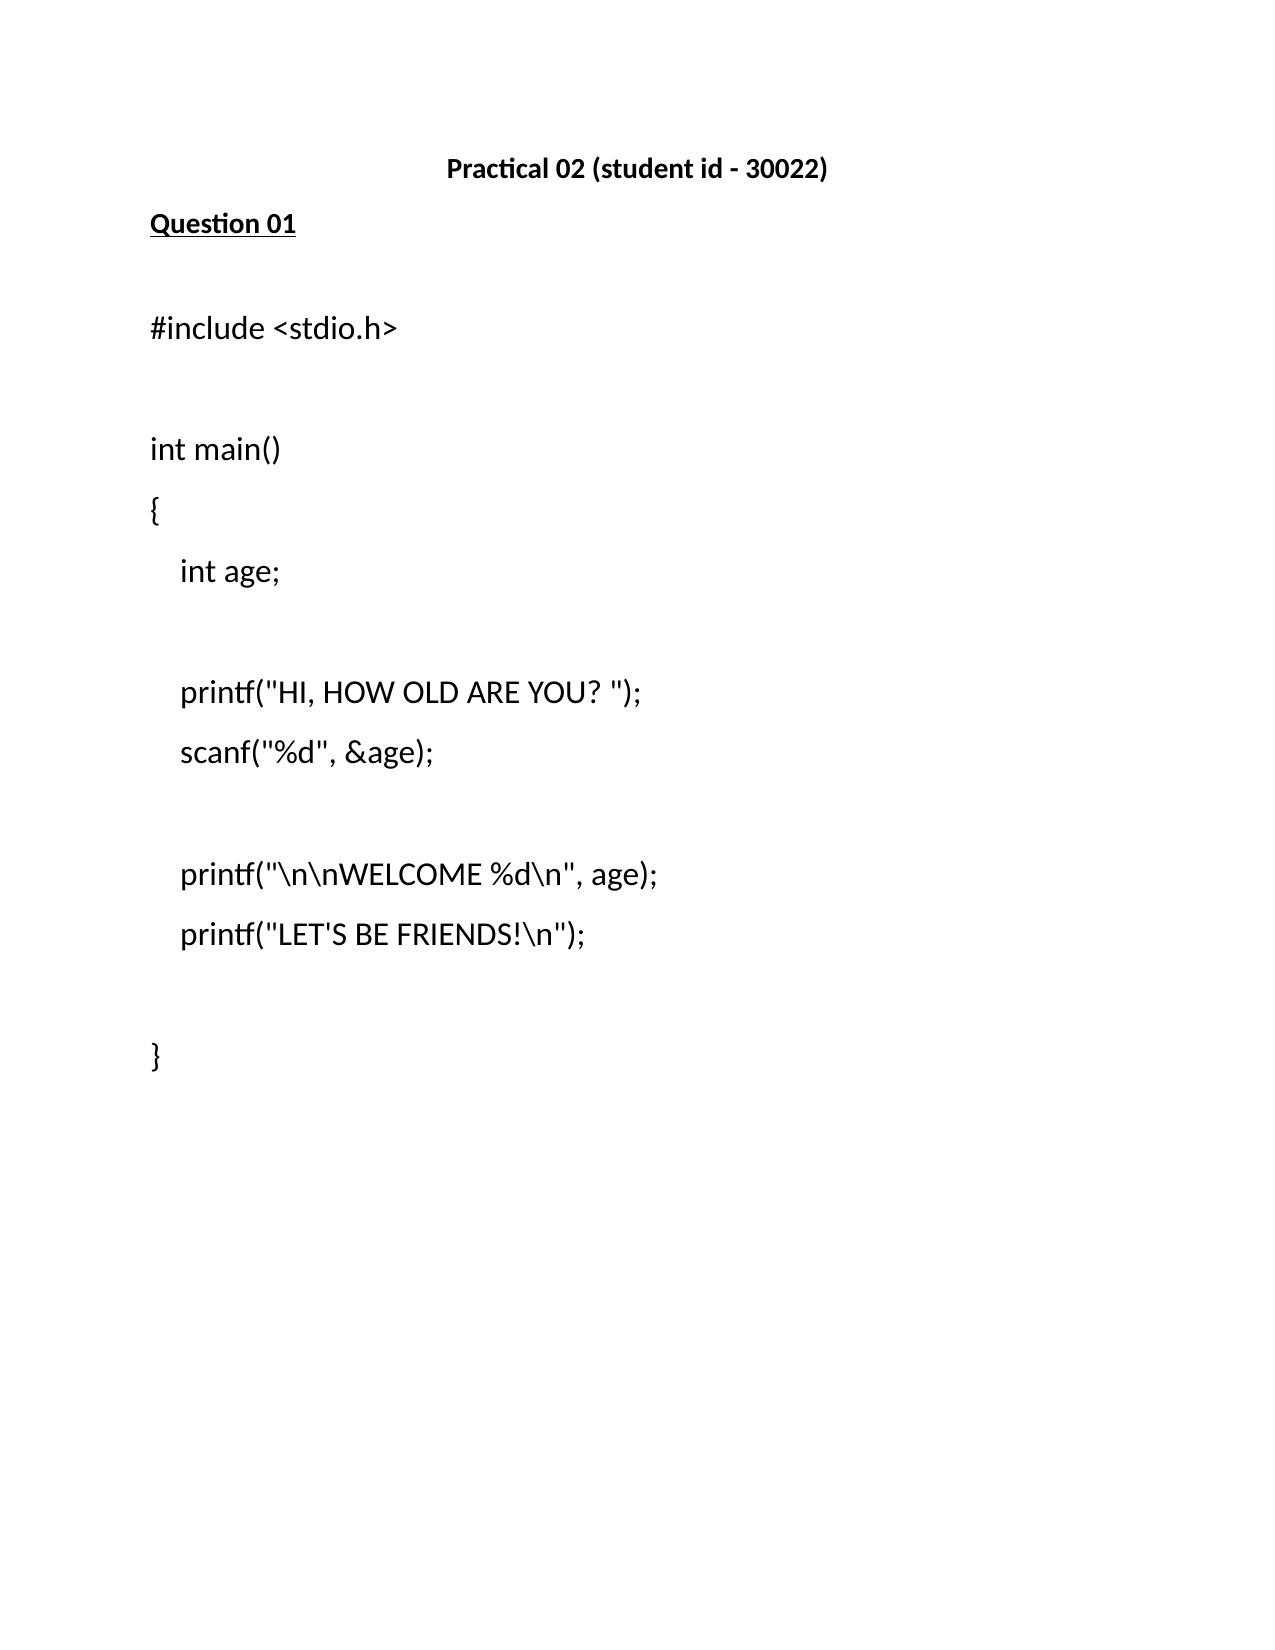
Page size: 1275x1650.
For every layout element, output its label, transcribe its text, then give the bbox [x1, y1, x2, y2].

text Practical 02 (student id - 30022) [150, 150, 1125, 186]
text int age; [150, 549, 1125, 590]
text #include <stdio.h> [150, 307, 1125, 348]
text int main() [150, 428, 1125, 469]
text printf("LET'S BE FRIENDS!\n"); [150, 913, 1125, 954]
text } [150, 1034, 1125, 1075]
text scanf("%d", &age); [150, 731, 1125, 772]
text { [150, 489, 1125, 530]
text Question 01 [150, 205, 1125, 241]
text printf("\n\nWELCOME %d\n", age); [150, 853, 1125, 893]
text printf("HI, HOW OLD ARE YOU? "); [150, 671, 1125, 712]
